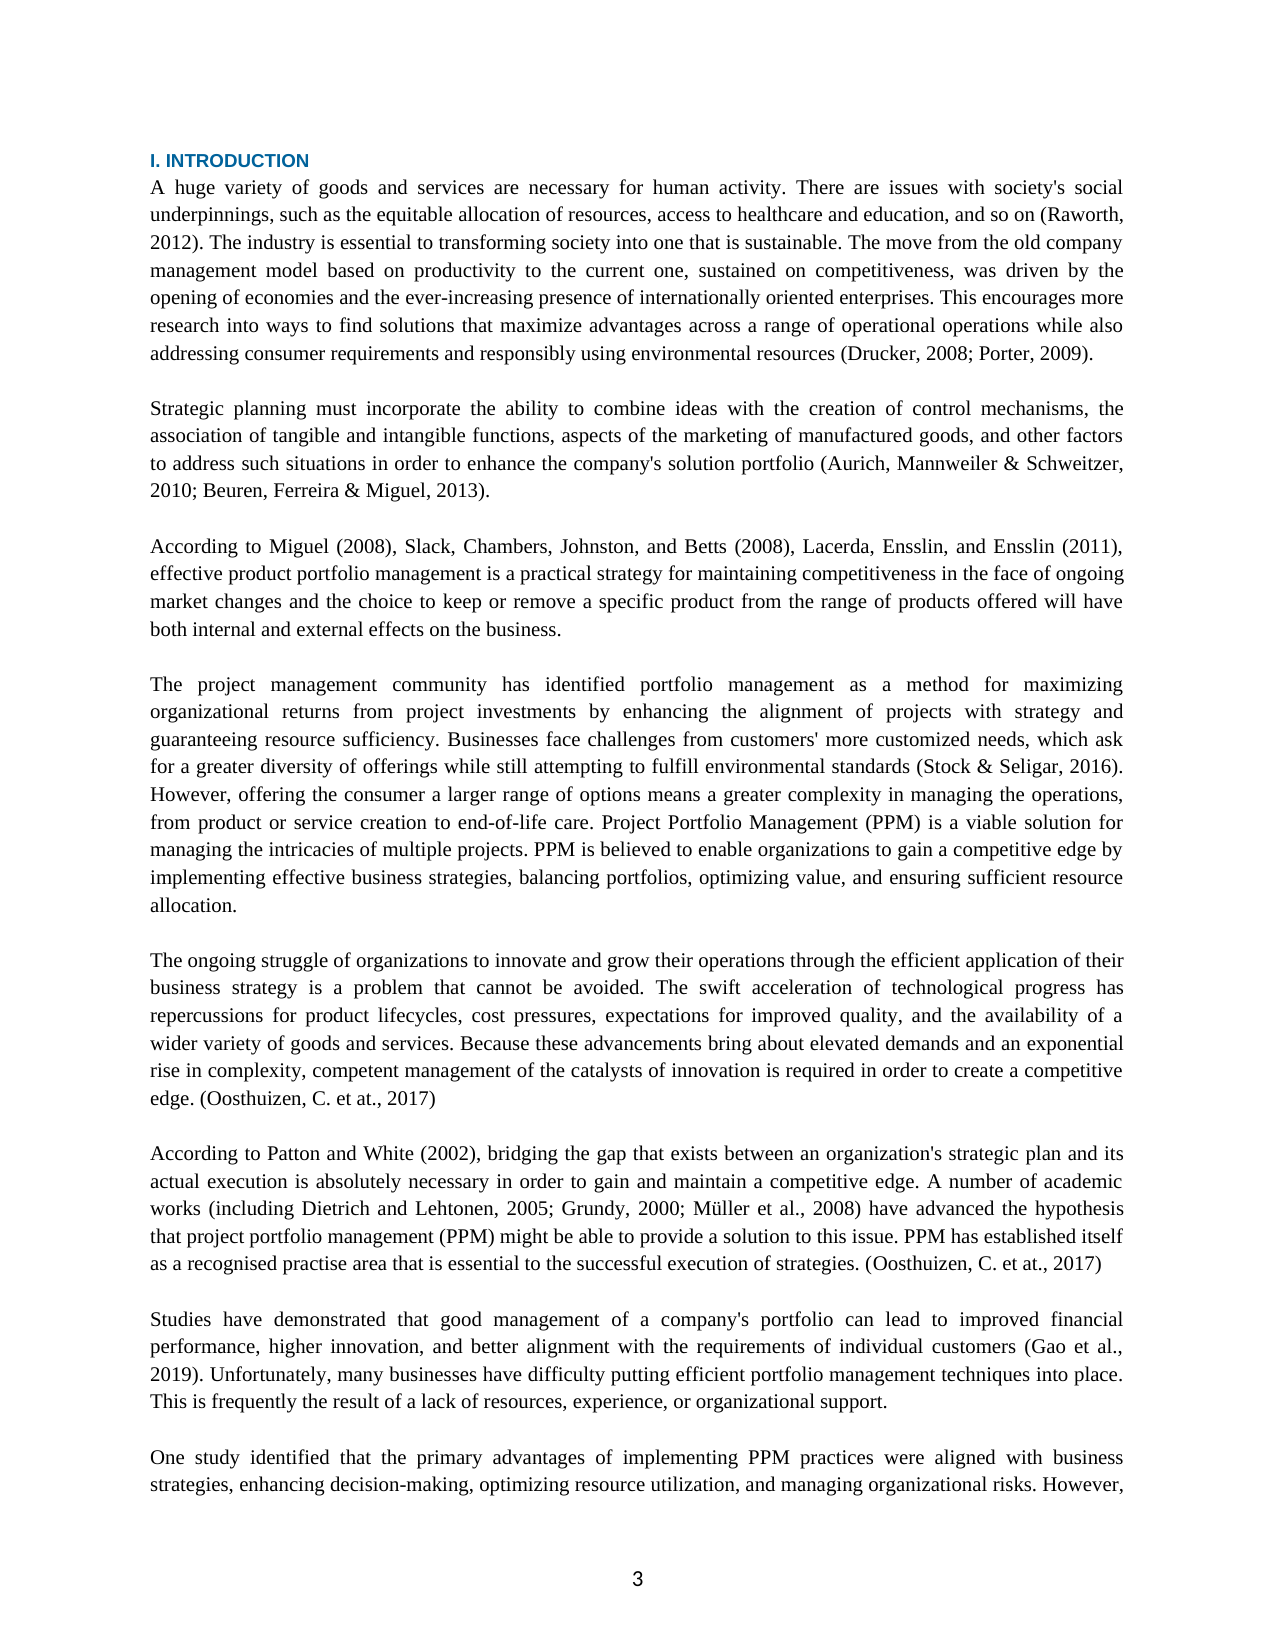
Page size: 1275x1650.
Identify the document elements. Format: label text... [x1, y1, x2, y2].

text According to Patton and White (2002), bridging the gap that exists between an organization's strategic plan and its actual execution is absolutely necessary in order to gain and maintain a competitive edge. A number of academic works (including Dietrich and Lehtonen, 2005; Grundy, 2000; Müller et al., 2008) have advanced the hypothesis that project portfolio management (PPM) might be able to provide a solution to this issue. PPM has established itself as a recognised practise area that is essential to the successful execution of strategies. (Oosthuizen, C. et at., 2017) [150, 1141, 1125, 1275]
text The project management community has identified portfolio management as a method for maximizing organizational returns from project investments by enhancing the alignment of projects with strategy and guaranteeing resource sufficiency. Businesses face challenges from customers' more customized needs, which ask for a greater diversity of offerings while still attempting to fulfill environmental standards (Stock & Seligar, 2016). However, offering the consumer a larger range of options means a greater complexity in managing the operations, from product or service creation to end-of-life care. Project Portfolio Management (PPM) is a viable solution for managing the intricacies of multiple projects. PPM is believed to enable organizations to gain a competitive edge by implementing effective business strategies, balancing portfolios, optimizing value, and ensuring sufficient resource allocation. [150, 672, 1125, 917]
text Studies have demonstrated that good management of a company's portfolio can lead to improved financial performance, higher innovation, and better alignment with the requirements of individual customers (Gao et al., 2019). Unfortunately, many businesses have difficulty putting efficient portfolio management techniques into place. This is frequently the result of a lack of resources, experience, or organizational support. [150, 1307, 1125, 1413]
text I. INTRODUCTION [150, 150, 1125, 172]
text The ongoing struggle of organizations to innovate and grow their operations through the efficient application of their business strategy is a problem that cannot be avoided. The swift acceleration of technological progress has repercussions for product lifecycles, cost pressures, expectations for improved quality, and the availability of a wider variety of goods and services. Because these advancements bring about elevated demands and an exponential rise in complexity, competent management of the catalysts of innovation is required in order to create a competitive edge. (Oosthuizen, C. et at., 2017) [150, 948, 1125, 1110]
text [150, 1444, 1125, 1496]
text A huge variety of goods and services are necessary for human activity. There are issues with society's social underpinnings, such as the equitable allocation of resources, access to healthcare and education, and so on (Raworth, 2012). The industry is essential to transforming society into one that is sustainable. The move from the old company management model based on productivity to the current one, sustained on competitiveness, was driven by the opening of economies and the ever-increasing presence of internationally oriented enterprises. This encourages more research into ways to find solutions that maximize advantages across a range of operational operations while also addressing consumer requirements and responsibly using environmental resources (Drucker, 2008; Porter, 2009). [150, 175, 1125, 364]
text According to Miguel (2008), Slack, Chambers, Johnston, and Betts (2008), Lacerda, Ensslin, and Ensslin (2011), effective product portfolio management is a practical strategy for maintaining competitiveness in the face of ongoing market changes and the choice to keep or remove a specific product from the range of products offered will have both internal and external effects on the business. [150, 534, 1125, 641]
text Strategic planning must incorporate the ability to combine ideas with the creation of control mechanisms, the association of tangible and intangible functions, aspects of the marketing of manufactured goods, and other factors to address such situations in order to enhance the company's solution portfolio (Aurich, Mannweiler & Schweitzer, 2010; Beuren, Ferreira & Miguel, 2013). [150, 396, 1125, 502]
